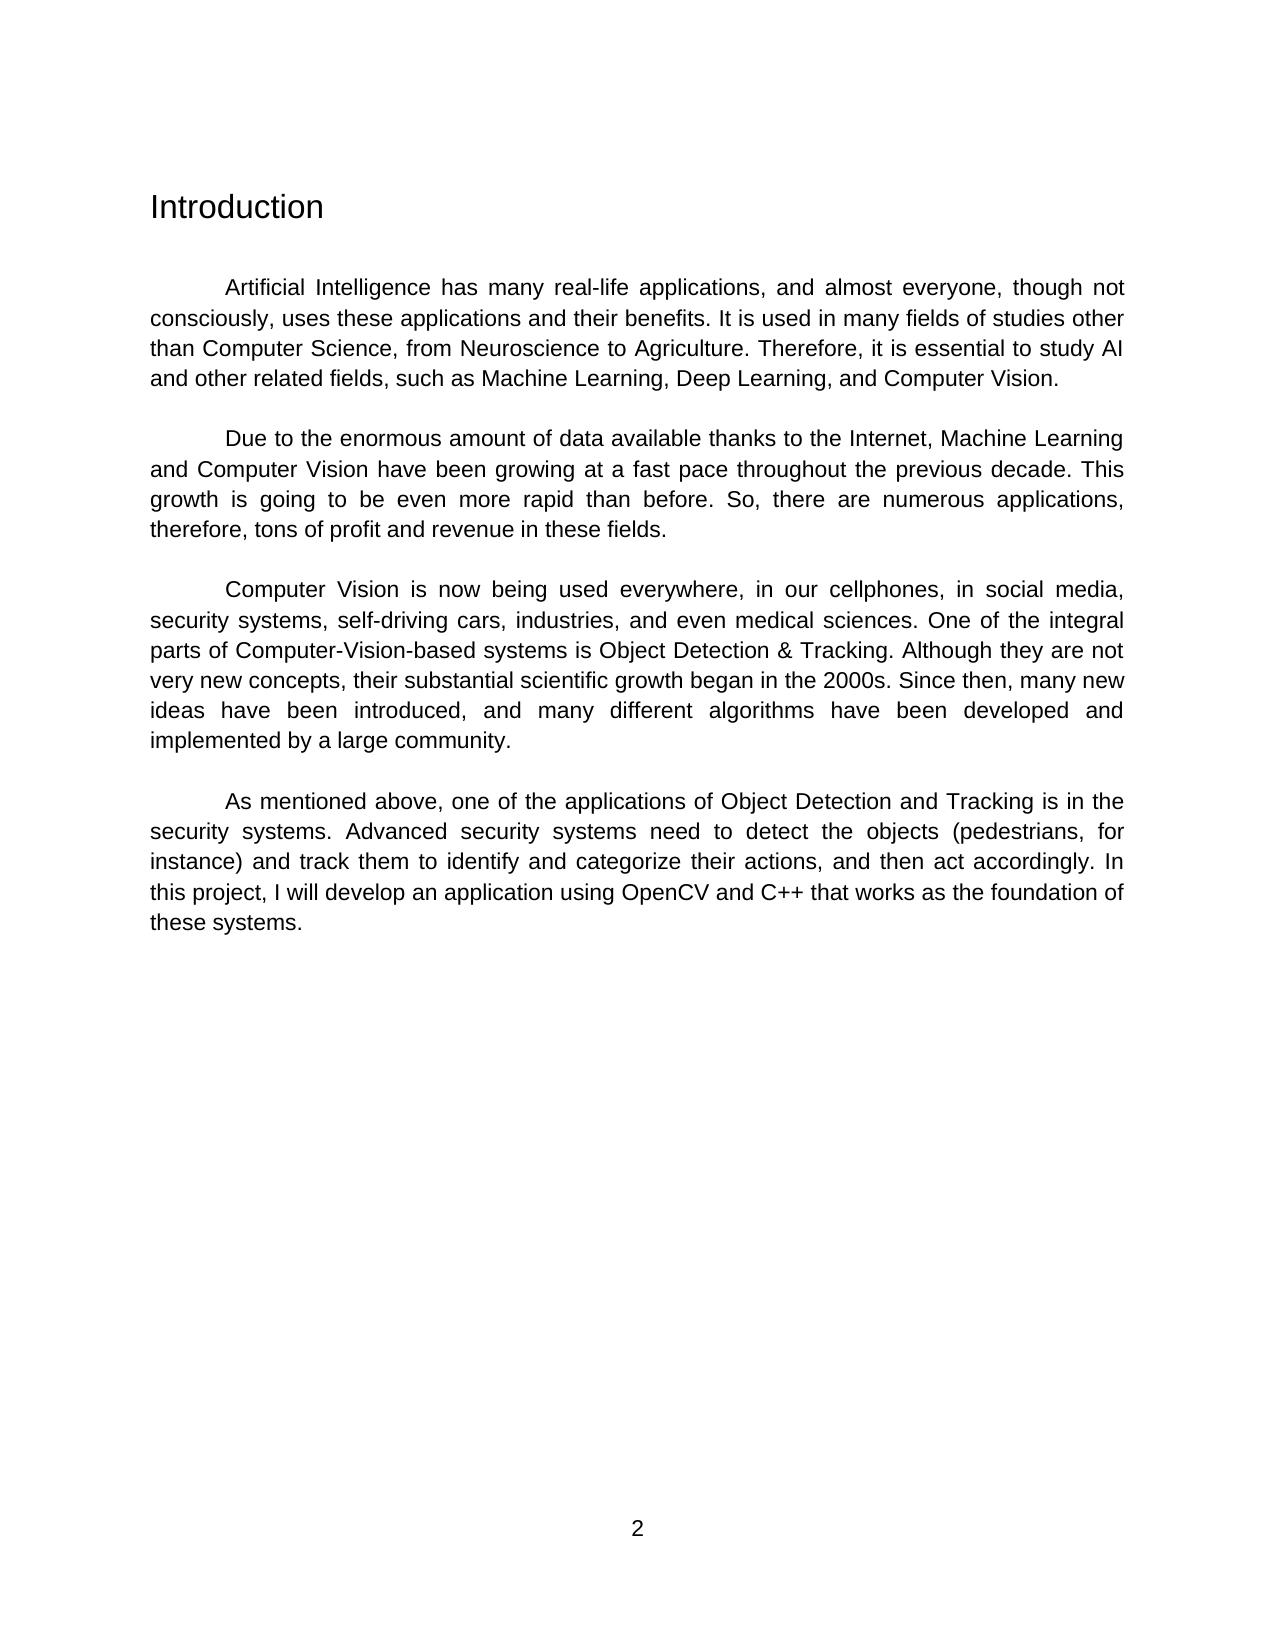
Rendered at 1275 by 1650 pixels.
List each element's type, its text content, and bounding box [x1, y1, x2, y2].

text Due to the enormous amount of data available thanks to the Internet, Machine Learning and Computer Vision have been growing at a fast pace throughout the previous decade. This growth is going to be even more rapid than before. So, there are numerous applications, therefore, tons of profit and revenue in these fields. [150, 425, 1125, 542]
text Artificial Intelligence has many real-life applications, and almost everyone, though not consciously, uses these applications and their benefits. It is used in many fields of studies other than Computer Science, from Neuroscience to Agriculture. Therefore, it is essential to study AI and other related fields, such as Machine Learning, Deep Learning, and Computer Vision. [150, 274, 1125, 391]
text Computer Vision is now being used everywhere, in our cellphones, in social media, security systems, self-driving cars, industries, and even medical sciences. One of the integral parts of Computer-Vision-based systems is Object Detection & Tracking. Although they are not very new concepts, their substantial scientific growth began in the 2000s. Since then, many new ideas have been introduced, and many different algorithms have been developed and implemented by a large community. [150, 576, 1125, 754]
subtitle Introduction [150, 187, 1125, 226]
text As mentioned above, one of the applications of Object Detection and Tracking is in the security systems. Advanced security systems need to detect the objects (pedestrians, for instance) and track them to identify and categorize their actions, and then act accordingly. In this project, I will develop an application using OpenCV and C++ that works as the foundation of these systems. [150, 788, 1125, 935]
